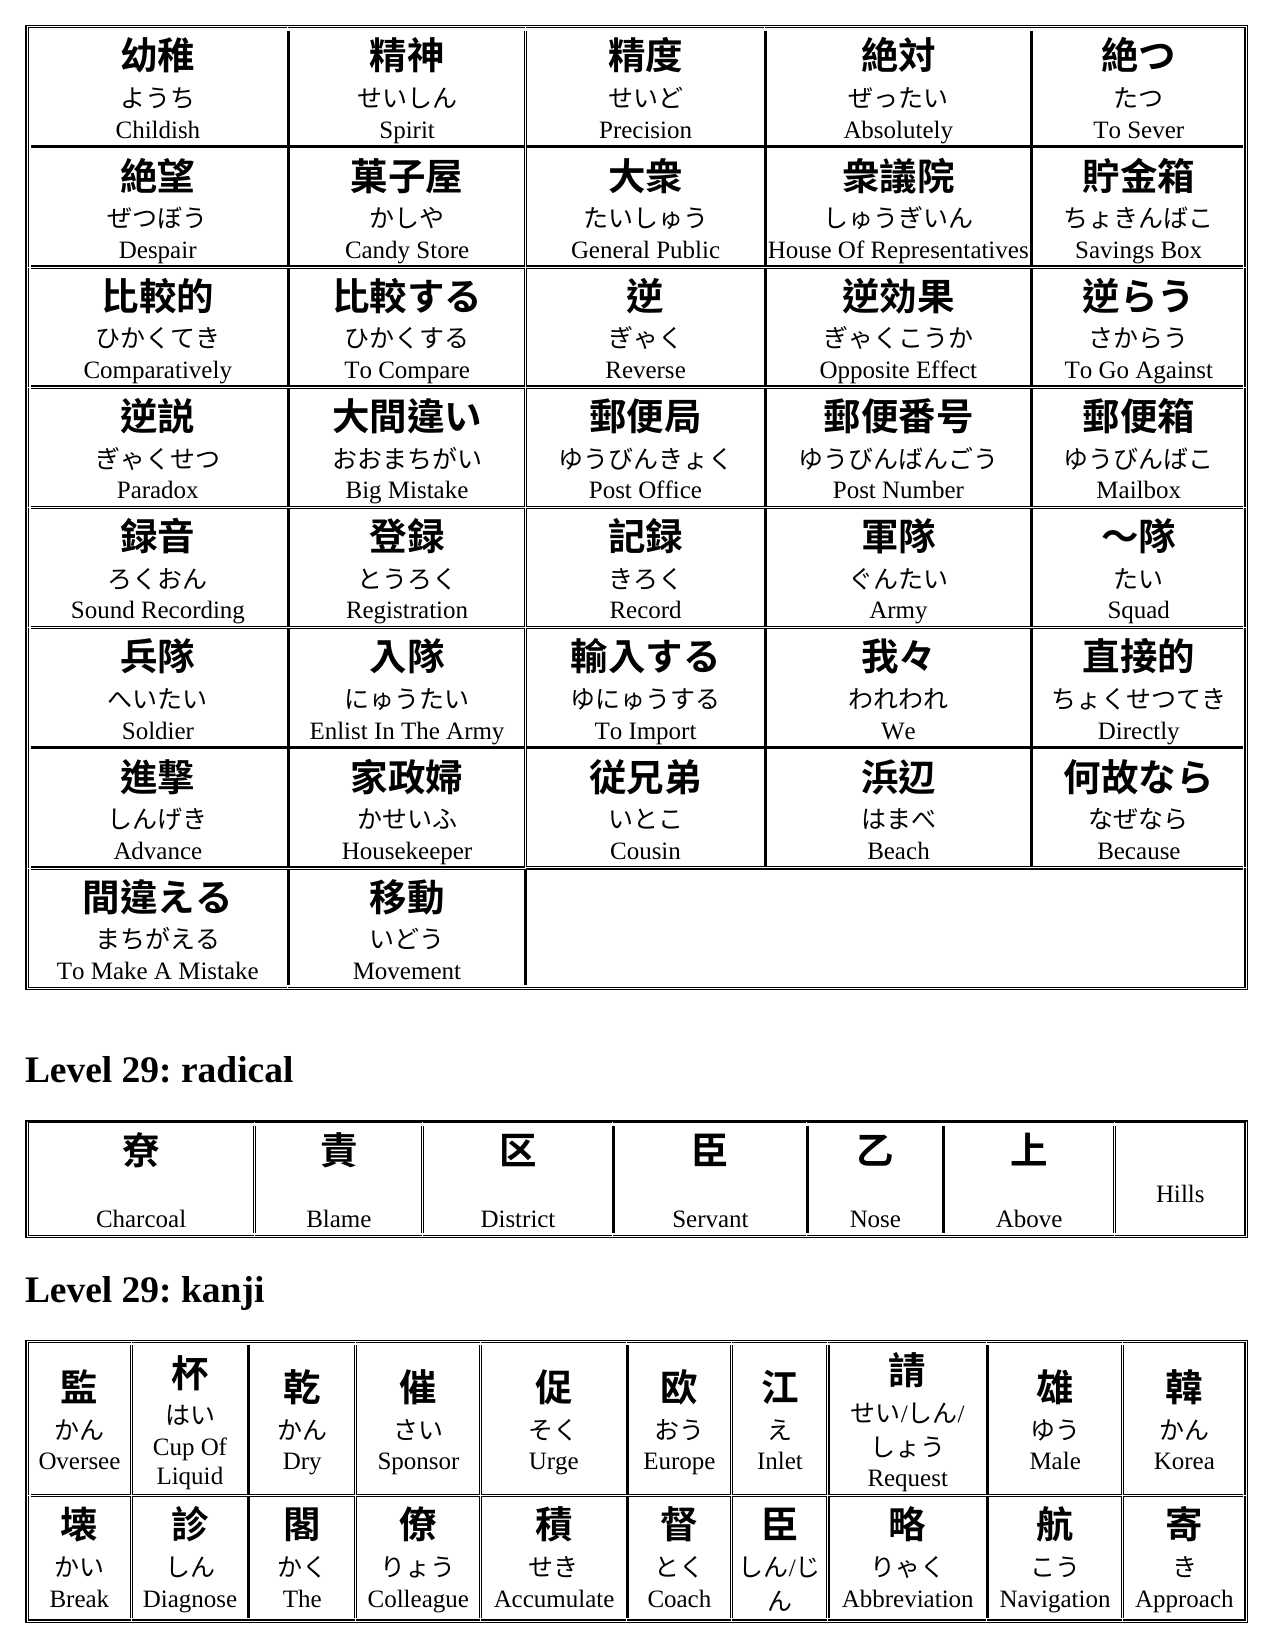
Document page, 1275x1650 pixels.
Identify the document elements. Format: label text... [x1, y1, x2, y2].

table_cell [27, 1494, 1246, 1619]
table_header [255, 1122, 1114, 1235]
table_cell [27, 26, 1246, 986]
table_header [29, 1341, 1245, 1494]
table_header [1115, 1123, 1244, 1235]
subtitle Level 29: radical [25, 1048, 1250, 1091]
subtitle Level 29: kanji [25, 1267, 1250, 1310]
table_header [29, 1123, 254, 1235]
